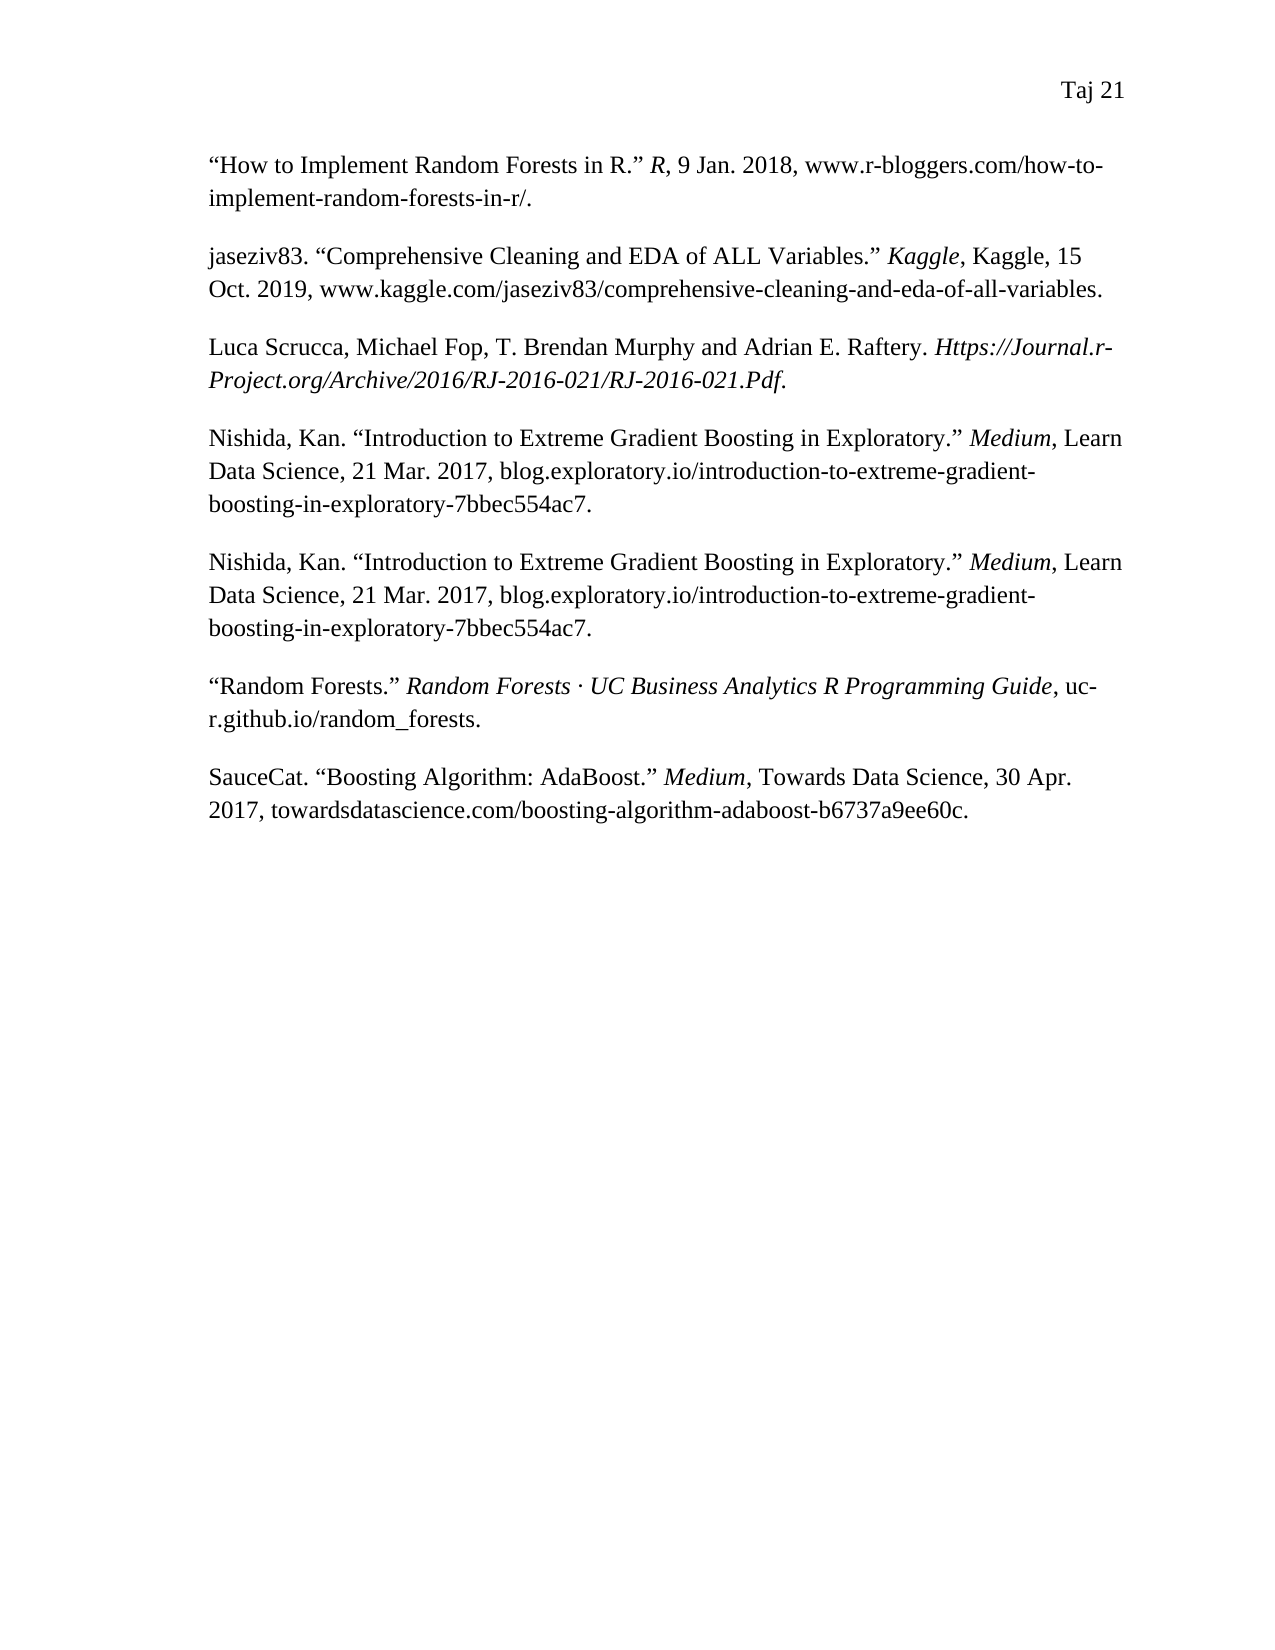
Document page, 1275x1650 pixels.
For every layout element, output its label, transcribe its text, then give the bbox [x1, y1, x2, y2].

text Nishida, Kan. “Introduction to Extreme Gradient Boosting in Exploratory.” Medium, Learn Data Science, 21 Mar. 2017, blog.exploratory.io/introduction-to-extreme-gradient-boosting-in-exploratory-7bbec554ac7. [208, 547, 1125, 642]
text Luca Scrucca, Michael Fop, T. Brendan Murphy and Adrian E. Raftery. Https://Journal.r-Project.org/Archive/2016/RJ-2016-021/RJ-2016-021.Pdf. [208, 332, 1125, 394]
text SauceCat. “Boosting Algorithm: AdaBoost.” Medium, Towards Data Science, 30 Apr. 2017, towardsdatascience.com/boosting-algorithm-adaboost-b6737a9ee60c. [208, 762, 1125, 824]
text jaseziv83. “Comprehensive Cleaning and EDA of ALL Variables.” Kaggle, Kaggle, 15 Oct. 2019, www.kaggle.com/jaseziv83/comprehensive-cleaning-and-eda-of-all-variables. [208, 241, 1125, 303]
text Nishida, Kan. “Introduction to Extreme Gradient Boosting in Exploratory.” Medium, Learn Data Science, 21 Mar. 2017, blog.exploratory.io/introduction-to-extreme-gradient-boosting-in-exploratory-7bbec554ac7. [208, 423, 1125, 518]
text “How to Implement Random Forests in R.” R, 9 Jan. 2018, www.r-bloggers.com/how-to-implement-random-forests-in-r/. [208, 150, 1125, 212]
text “Random Forests.” Random Forests · UC Business Analytics R Programming Guide, uc-r.github.io/random_forests. [208, 671, 1125, 733]
